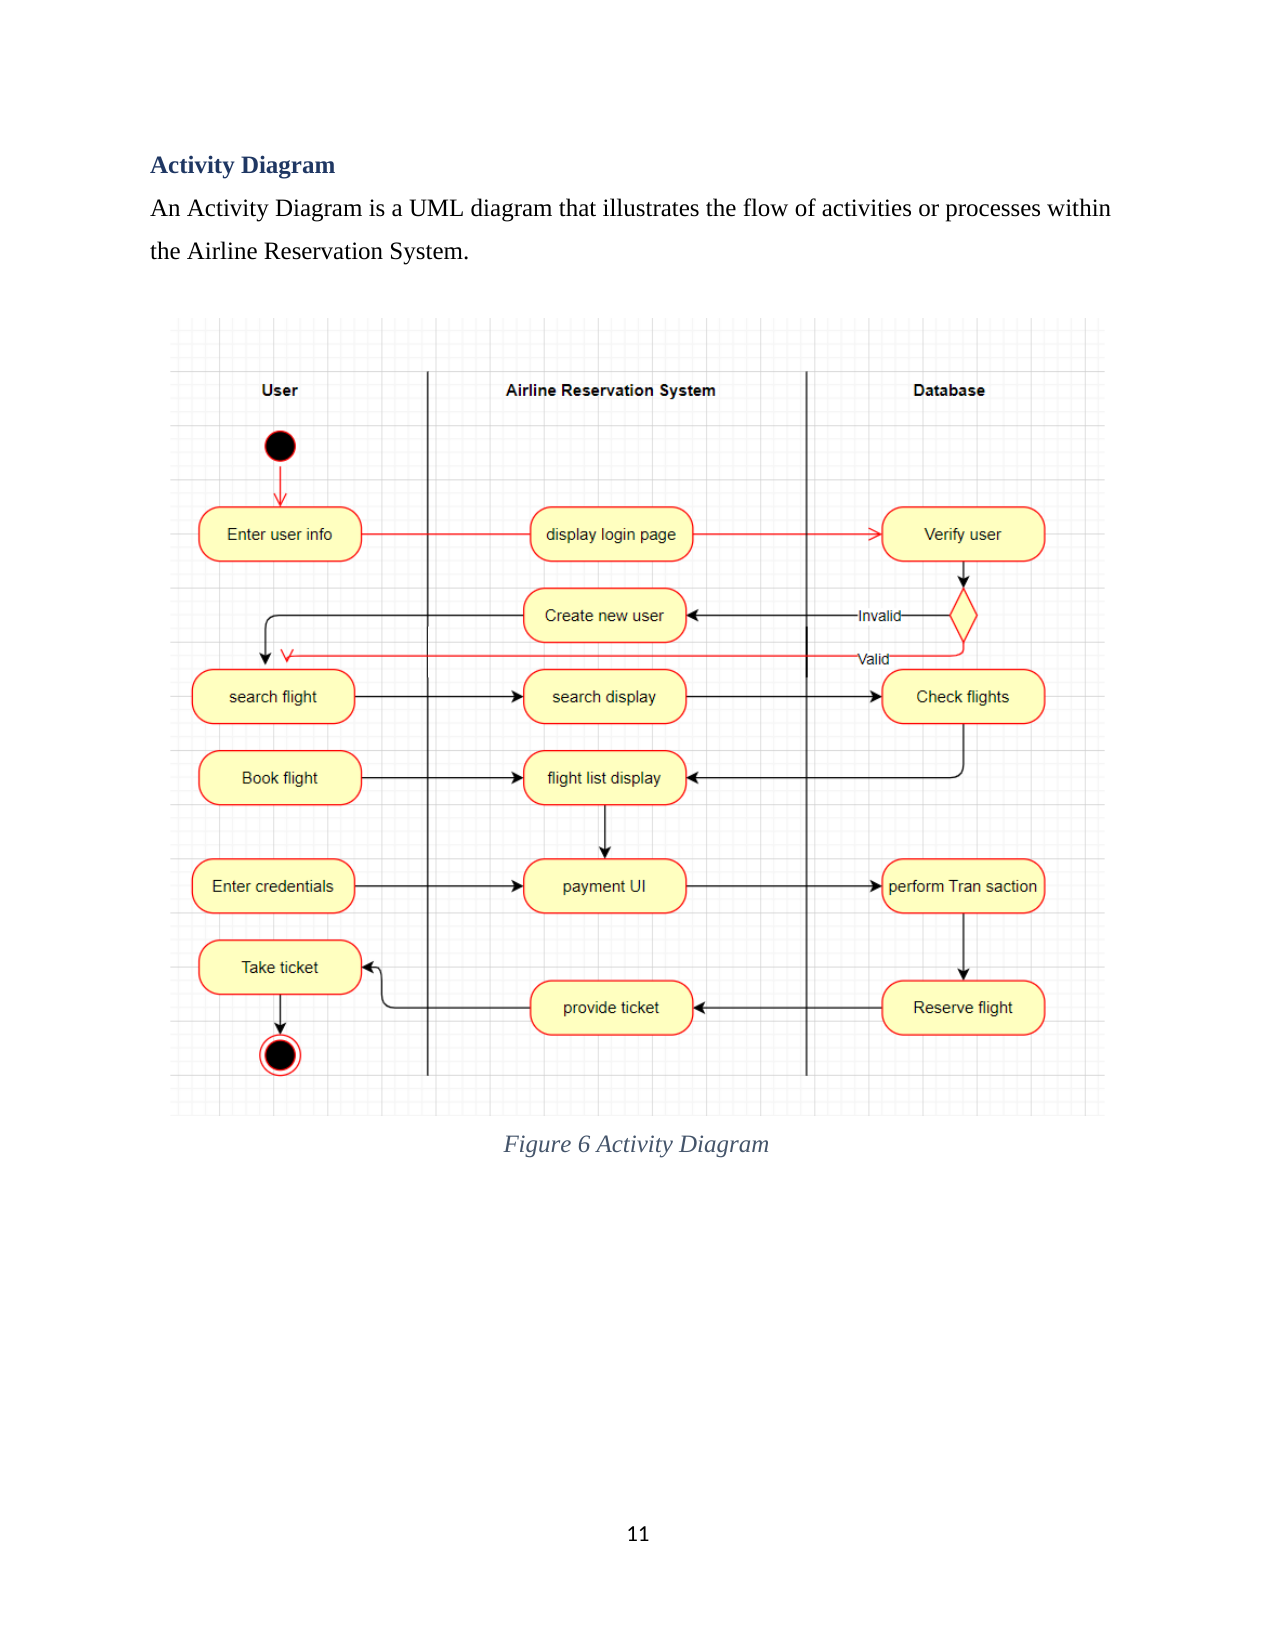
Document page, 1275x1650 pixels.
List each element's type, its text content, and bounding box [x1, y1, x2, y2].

text Figure 6 Activity Diagram [150, 1129, 1125, 1158]
picture [170, 318, 1105, 1116]
subtitle Activity Diagram [150, 150, 1125, 179]
text An Activity Diagram is a UML diagram that illustrates the flow of activities or processes within the Airline Reservation System. [150, 193, 1125, 265]
